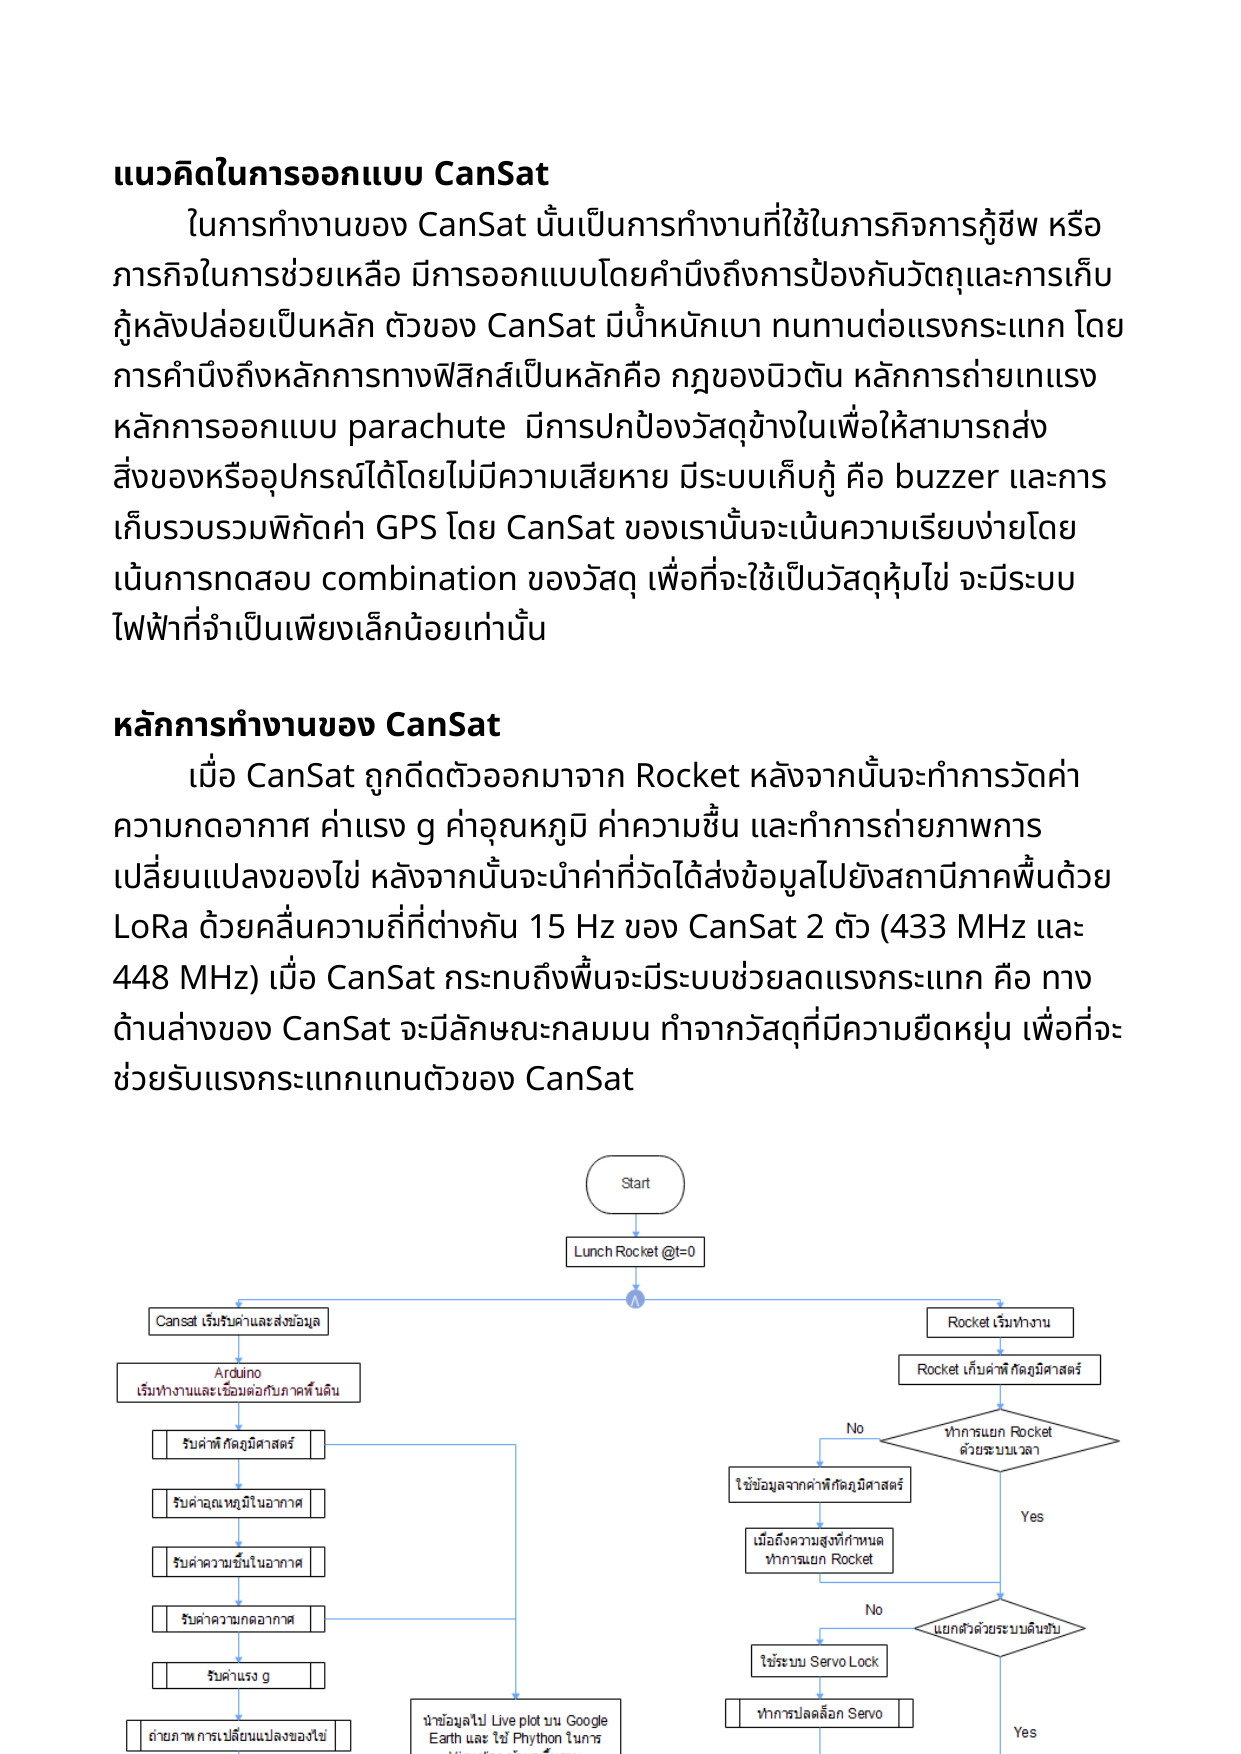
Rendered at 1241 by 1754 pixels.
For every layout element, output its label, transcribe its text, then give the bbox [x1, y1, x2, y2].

picture [46, 1153, 1192, 1754]
text เมื่อ CanSat ถูกดีดตัวออกมาจาก Rocket หลังจากนั้นจะทำการวัดค่าความกดอากาศ ค่าแรง g ค่าอุณหภูมิ ค่าความชื้น และทำการถ่ายภาพการเปลี่ยนแปลงของไข่ หลังจากนั้นจะนำค่าที่วัดได้ส่งข้อมูลไปยังสถานีภาคพื้นด้วย LoRa ด้วยคลื่นความถี่ที่ต่างกัน 15 Hz ของ CanSat 2 ตัว (433 MHz และ 448 MHz) เมื่อ CanSat กระทบถึงพื้นจะมีระบบช่วยลดแรงกระแทก คือ ทางด้านล่างของ CanSat จะมีลักษณะกลมมน ทำจากวัสดุที่มีความยืดหยุ่น เพื่อที่จะช่วยรับแรงกระแทกแทนตัวของ CanSat [112, 752, 1128, 1106]
text ในการทำงานของ CanSat นั้นเป็นการทำงานที่ใช้ในภารกิจการกู้ชีพ หรือ ภารกิจในการช่วยเหลือ มีการออกแบบโดยคำนึงถึงการป้องกันวัตถุและการเก็บกู้หลังปล่อยเป็นหลัก ตัวของ CanSat มีน้ำหนักเบา ทนทานต่อแรงกระแทก โดยการคำนึงถึงหลักการทางฟิสิกส์เป็นหลักคือ กฎของนิวตัน หลักการถ่ายเทแรง หลักการออกแบบ parachute มีการปกป้องวัสดุข้างในเพื่อให้สามารถส่งสิ่งของหรืออุปกรณ์ได้โดยไม่มีความเสียหาย มีระบบเก็บกู้ คือ buzzer และการเก็บรวบรวมพิกัดค่า GPS โดย CanSat ของเรานั้นจะเน้นความเรียบง่ายโดยเน้นการทดสอบ combination ของวัสดุ เพื่อที่จะใช้เป็นวัสดุหุ้มไข่ จะมีระบบไฟฟ้าที่จำเป็นเพียงเล็กน้อยเท่านั้น [112, 201, 1128, 656]
text หลักการทำงานของ CanSat [112, 701, 1128, 752]
text แนวคิดในการออกแบบ CanSat [112, 150, 1128, 201]
